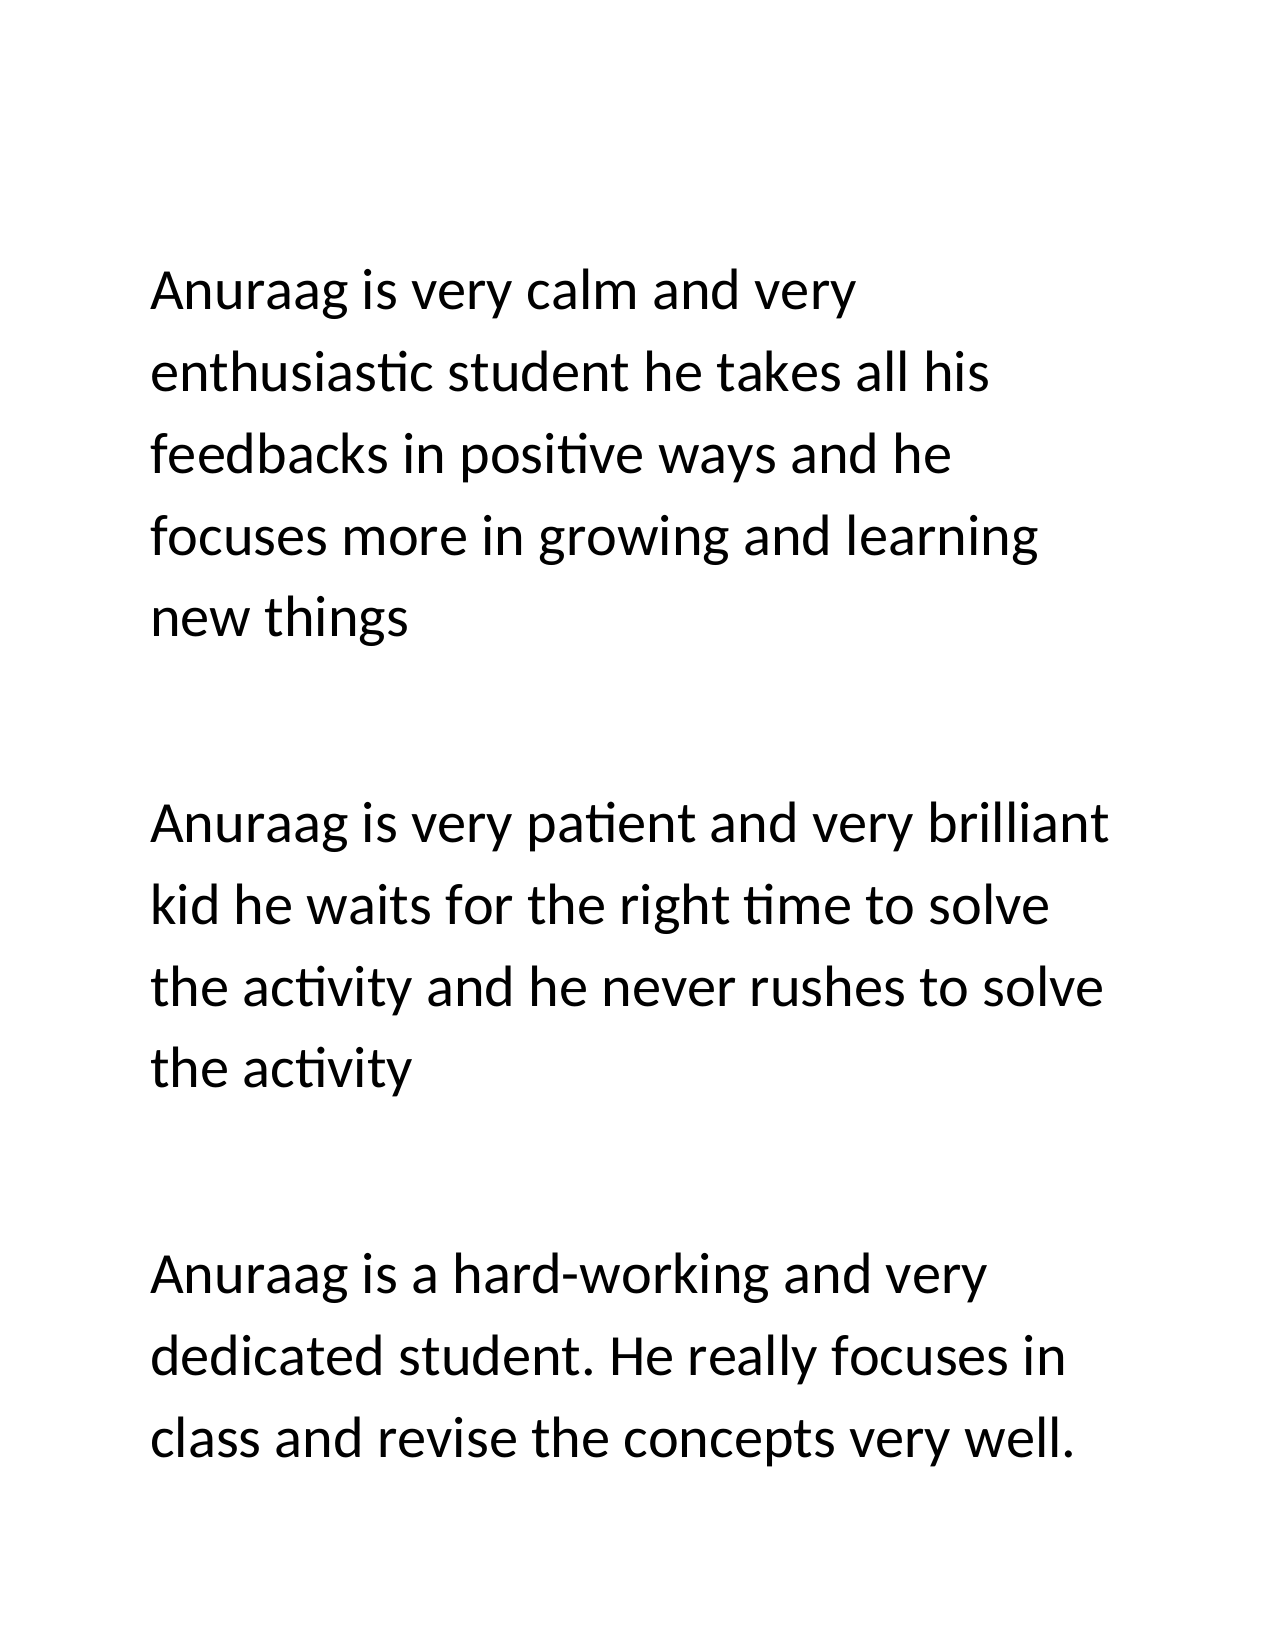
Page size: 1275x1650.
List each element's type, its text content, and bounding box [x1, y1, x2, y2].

text Anuraag is very calm and very enthusiastic student he takes all his feedbacks in positive ways and he focuses more in growing and learning new things [150, 253, 1125, 651]
text Anuraag is very patient and very brilliant kid he waits for the right time to solve the activity and he never rushes to solve the activity [150, 786, 1125, 1102]
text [150, 1237, 1125, 1472]
